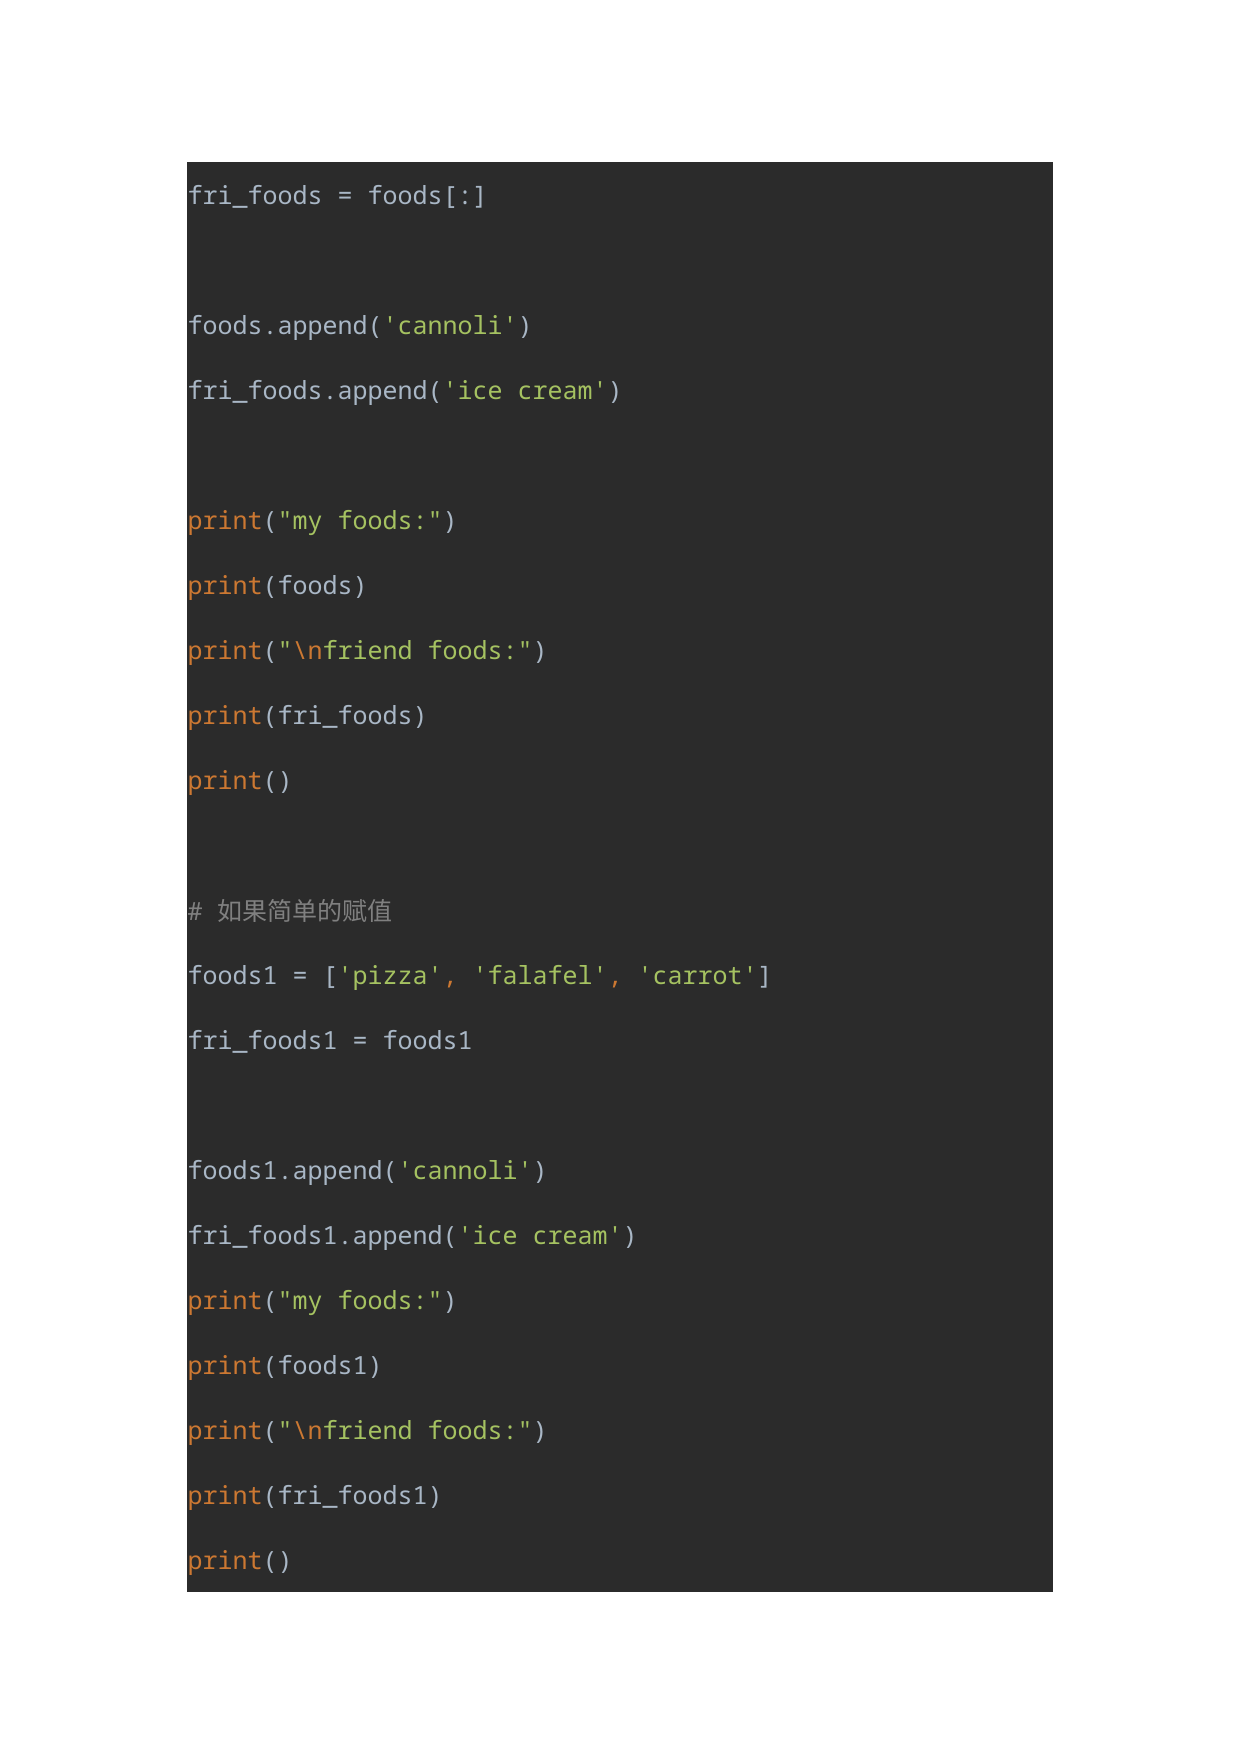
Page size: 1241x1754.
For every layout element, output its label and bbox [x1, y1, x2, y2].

text [187, 162, 1053, 1592]
